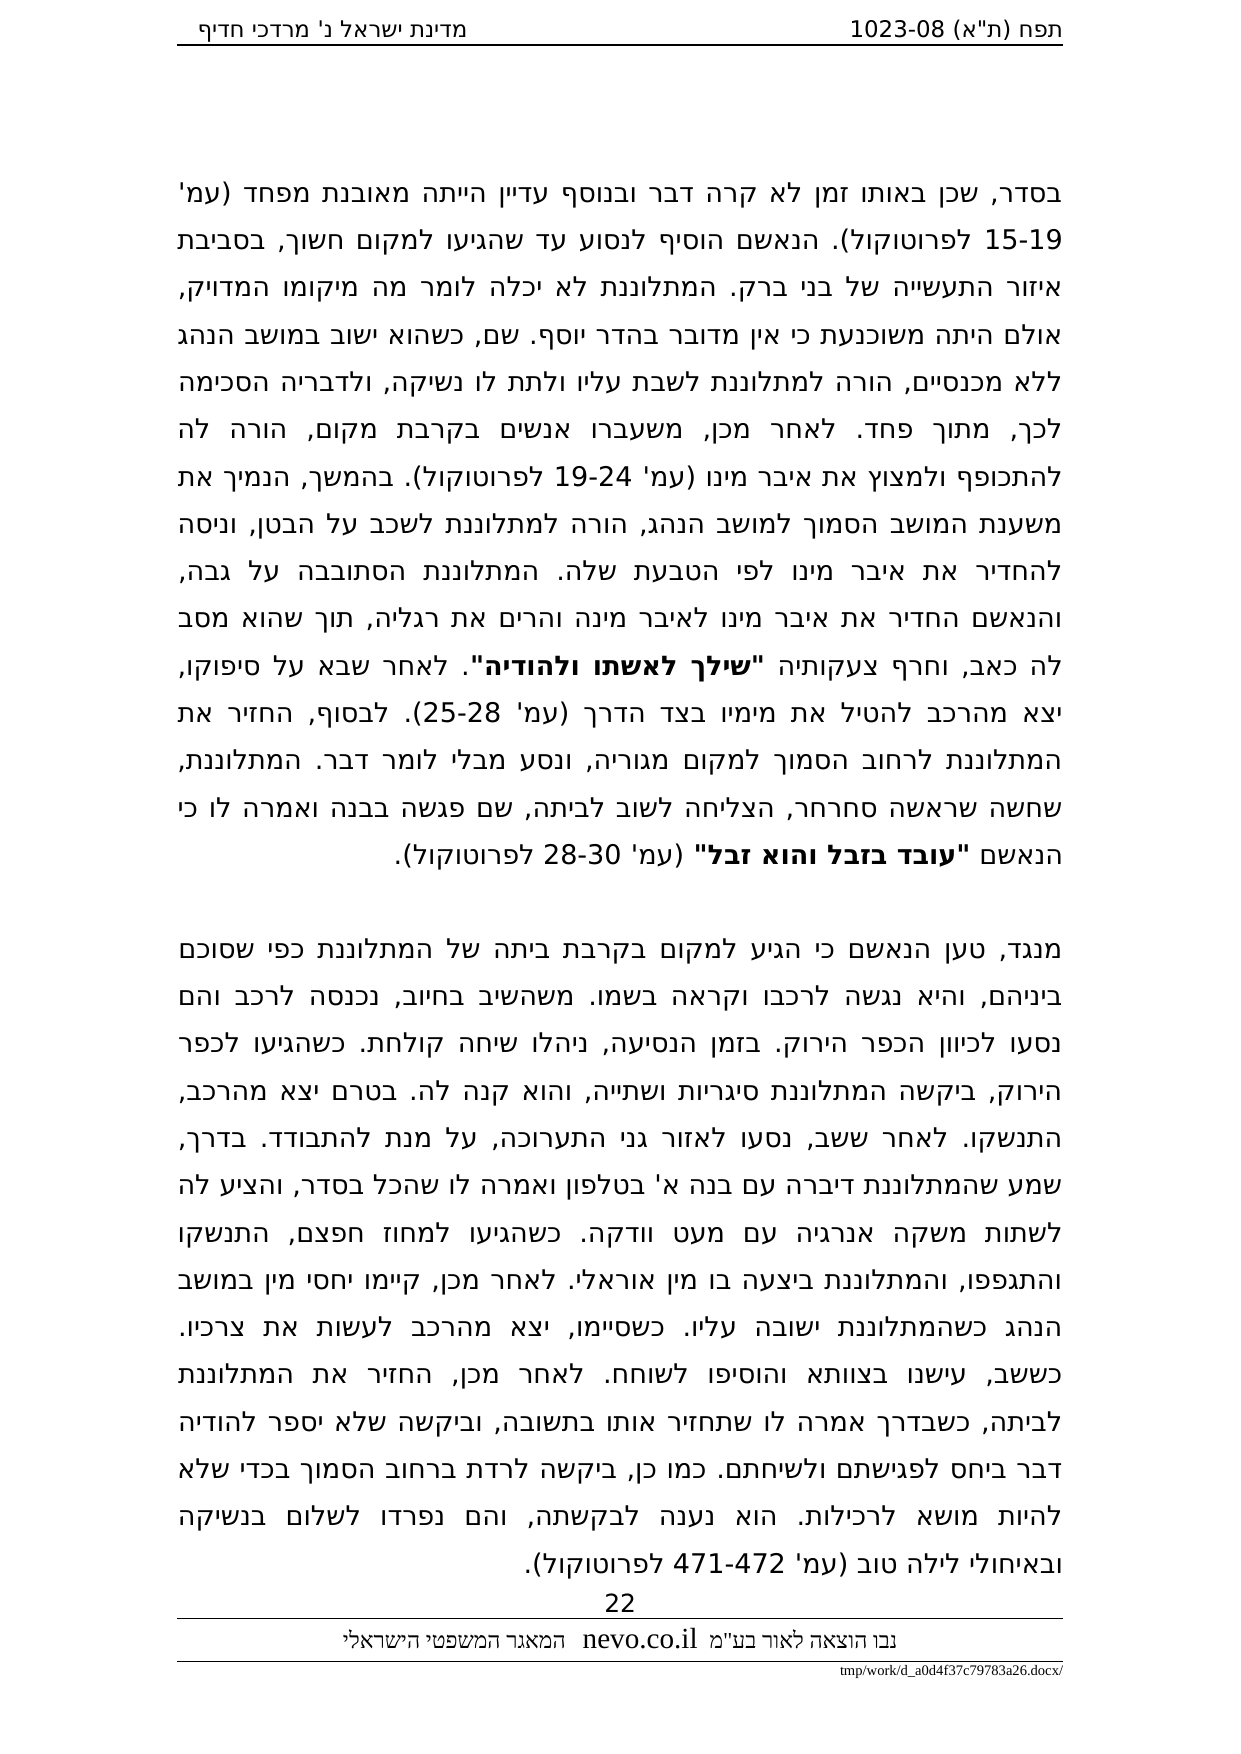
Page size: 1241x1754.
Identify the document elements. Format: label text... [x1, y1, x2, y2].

text מנגד, טען הנאשם כי הגיע למקום בקרבת ביתה של המתלוננת כפי שסוכם ביניהם, והיא נגשה לרכבו וקראה בשמו. משהשיב בחיוב, נכנסה לרכב והם נסעו לכיוון הכפר הירוק. בזמן הנסיעה, ניהלו שיחה קולחת. כשהגיעו לכפר הירוק, ביקשה המתלוננת סיגריות ושתייה, והוא קנה לה. בטרם יצא מהרכב, התנשקו. לאחר ששב, נסעו לאזור גני התערוכה, על מנת להתבודד. בדרך, שמע שהמתלוננת דיברה עם בנה א' בטלפון ואמרה לו שהכל בסדר, והציע לה לשתות משקה אנרגיה עם מעט וודקה. כשהגיעו למחוז חפצם, התנשקו והתגפפו, והמתלוננת ביצעה בו מין אוראלי. לאחר מכן, קיימו יחסי מין במושב הנהג כשהמתלוננת ישובה עליו. כשסיימו, יצא מהרכב לעשות את צרכיו. כששב, עישנו בצוותא והוסיפו לשוחח. לאחר מכן, החזיר את המתלוננת לביתה, כשבדרך אמרה לו שתחזיר אותו בתשובה, וביקשה שלא יספר להודיה דבר ביחס לפגישתם ולשיחתם. כמו כן, ביקשה לרדת ברחוב הסמוך בכדי שלא להיות מושא לרכילות. הוא נענה לבקשתה, והם נפרדו לשלום בנשיקה ובאיחולי לילה טוב (עמ' 471-472 לפרוטוקול). [177, 933, 1063, 1579]
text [177, 177, 1063, 871]
